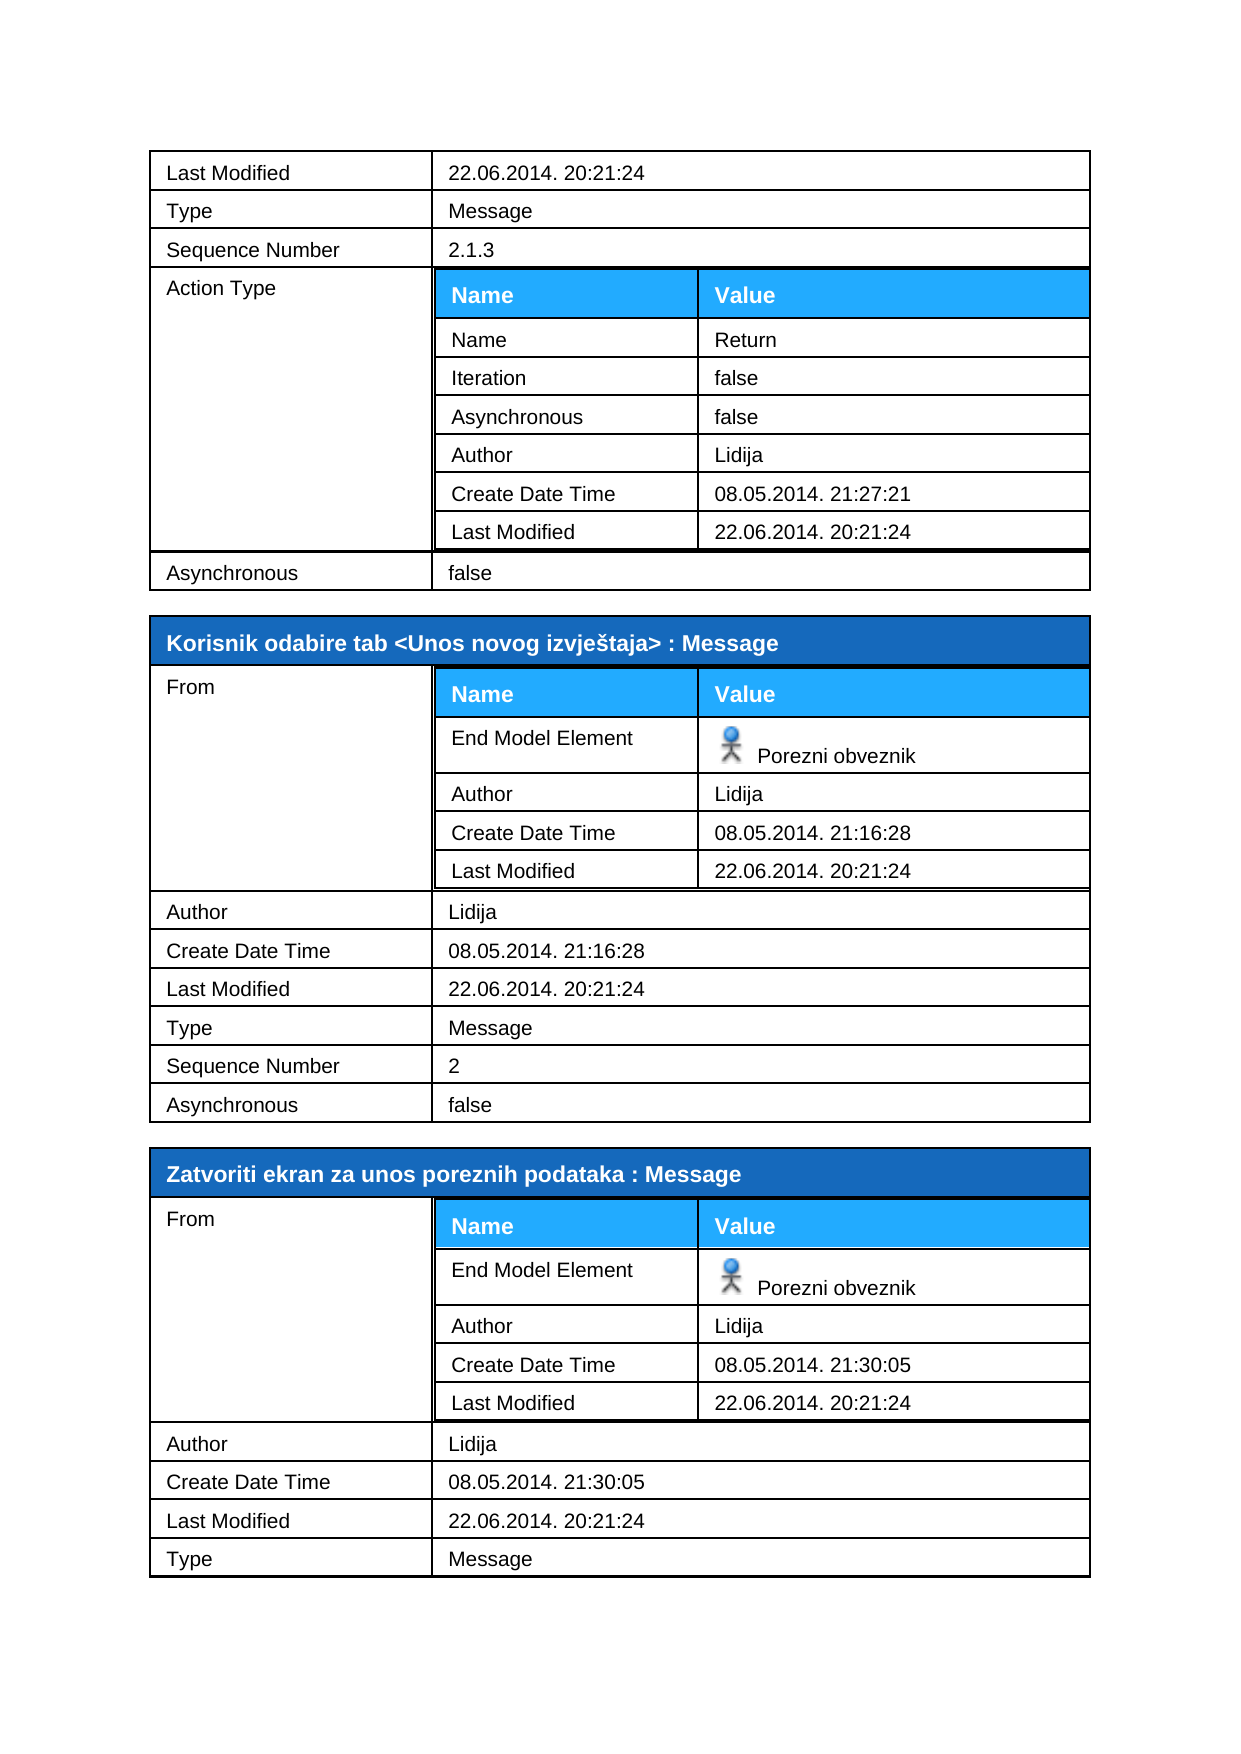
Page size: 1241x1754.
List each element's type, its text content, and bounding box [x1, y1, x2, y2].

table_cell [699, 319, 1089, 356]
table_cell [699, 1383, 1089, 1419]
table_cell [436, 774, 697, 810]
table_cell Asynchronous [151, 553, 431, 589]
table_cell Lidija [433, 892, 1089, 928]
table_cell Type [151, 1007, 431, 1044]
table_cell Last Modified [151, 969, 431, 1005]
table_cell [436, 358, 697, 394]
table_cell [699, 512, 1089, 548]
picture [714, 1257, 752, 1295]
table_cell Sequence Number [151, 229, 431, 266]
table_cell Author [151, 1423, 431, 1460]
table_cell [436, 1250, 697, 1304]
table_cell [436, 512, 697, 548]
table_cell Author [151, 892, 431, 928]
table_cell 08.05.2014. 21:16:28 [433, 930, 1089, 967]
table_cell 08.05.2014. 21:30:05 [433, 1462, 1089, 1498]
table_cell 22.06.2014. 20:21:24 [433, 152, 1089, 188]
table_cell Message [433, 1007, 1089, 1044]
table_header Zatvoriti ekran za unos poreznih podataka : Message [151, 1149, 1089, 1196]
table_cell From [151, 666, 431, 889]
table_cell Create Date Time [151, 930, 431, 967]
table_cell Create Date Time [151, 1462, 431, 1498]
table_cell 2 [433, 1046, 1089, 1082]
table_cell 22.06.2014. 20:21:24 [433, 969, 1089, 1005]
table_header Korisnik odabire tab <Unos novog izvještaja> : Message [151, 617, 1089, 664]
table_cell [436, 1306, 697, 1342]
table_cell [436, 718, 697, 772]
table_cell [436, 319, 697, 356]
table_cell Last Modified [151, 152, 431, 188]
table_cell [699, 718, 1089, 772]
table_cell false [433, 553, 1089, 589]
table_cell [436, 812, 697, 849]
table_cell [699, 435, 1089, 471]
table_cell [699, 1250, 1089, 1304]
table_cell [436, 435, 697, 471]
table_cell Last Modified [151, 1500, 431, 1537]
table_cell Asynchronous [151, 1084, 431, 1121]
table_cell Message [433, 1539, 1089, 1575]
table_cell Action Type [151, 268, 431, 550]
table_cell Lidija [433, 1423, 1089, 1460]
table_cell [699, 851, 1089, 887]
table_cell [699, 1306, 1089, 1342]
table_cell false [433, 1084, 1089, 1121]
table_cell Type [151, 1539, 431, 1575]
table_cell Type [151, 191, 431, 227]
table_cell 2.1.3 [433, 229, 1089, 266]
table_cell [699, 358, 1089, 394]
table_cell [699, 774, 1089, 810]
table_cell Message [433, 191, 1089, 227]
table_cell [699, 473, 1089, 510]
table_cell [699, 812, 1089, 849]
table_cell Sequence Number [151, 1046, 431, 1082]
table_cell [436, 851, 697, 887]
table_cell [699, 1344, 1089, 1381]
table_cell [436, 1344, 697, 1381]
table_cell 22.06.2014. 20:21:24 [433, 1500, 1089, 1537]
table_cell [699, 396, 1089, 433]
table_cell [436, 1383, 697, 1419]
picture [714, 726, 752, 764]
table_cell [436, 473, 697, 510]
table_cell [436, 396, 697, 433]
table_cell From [151, 1198, 431, 1421]
